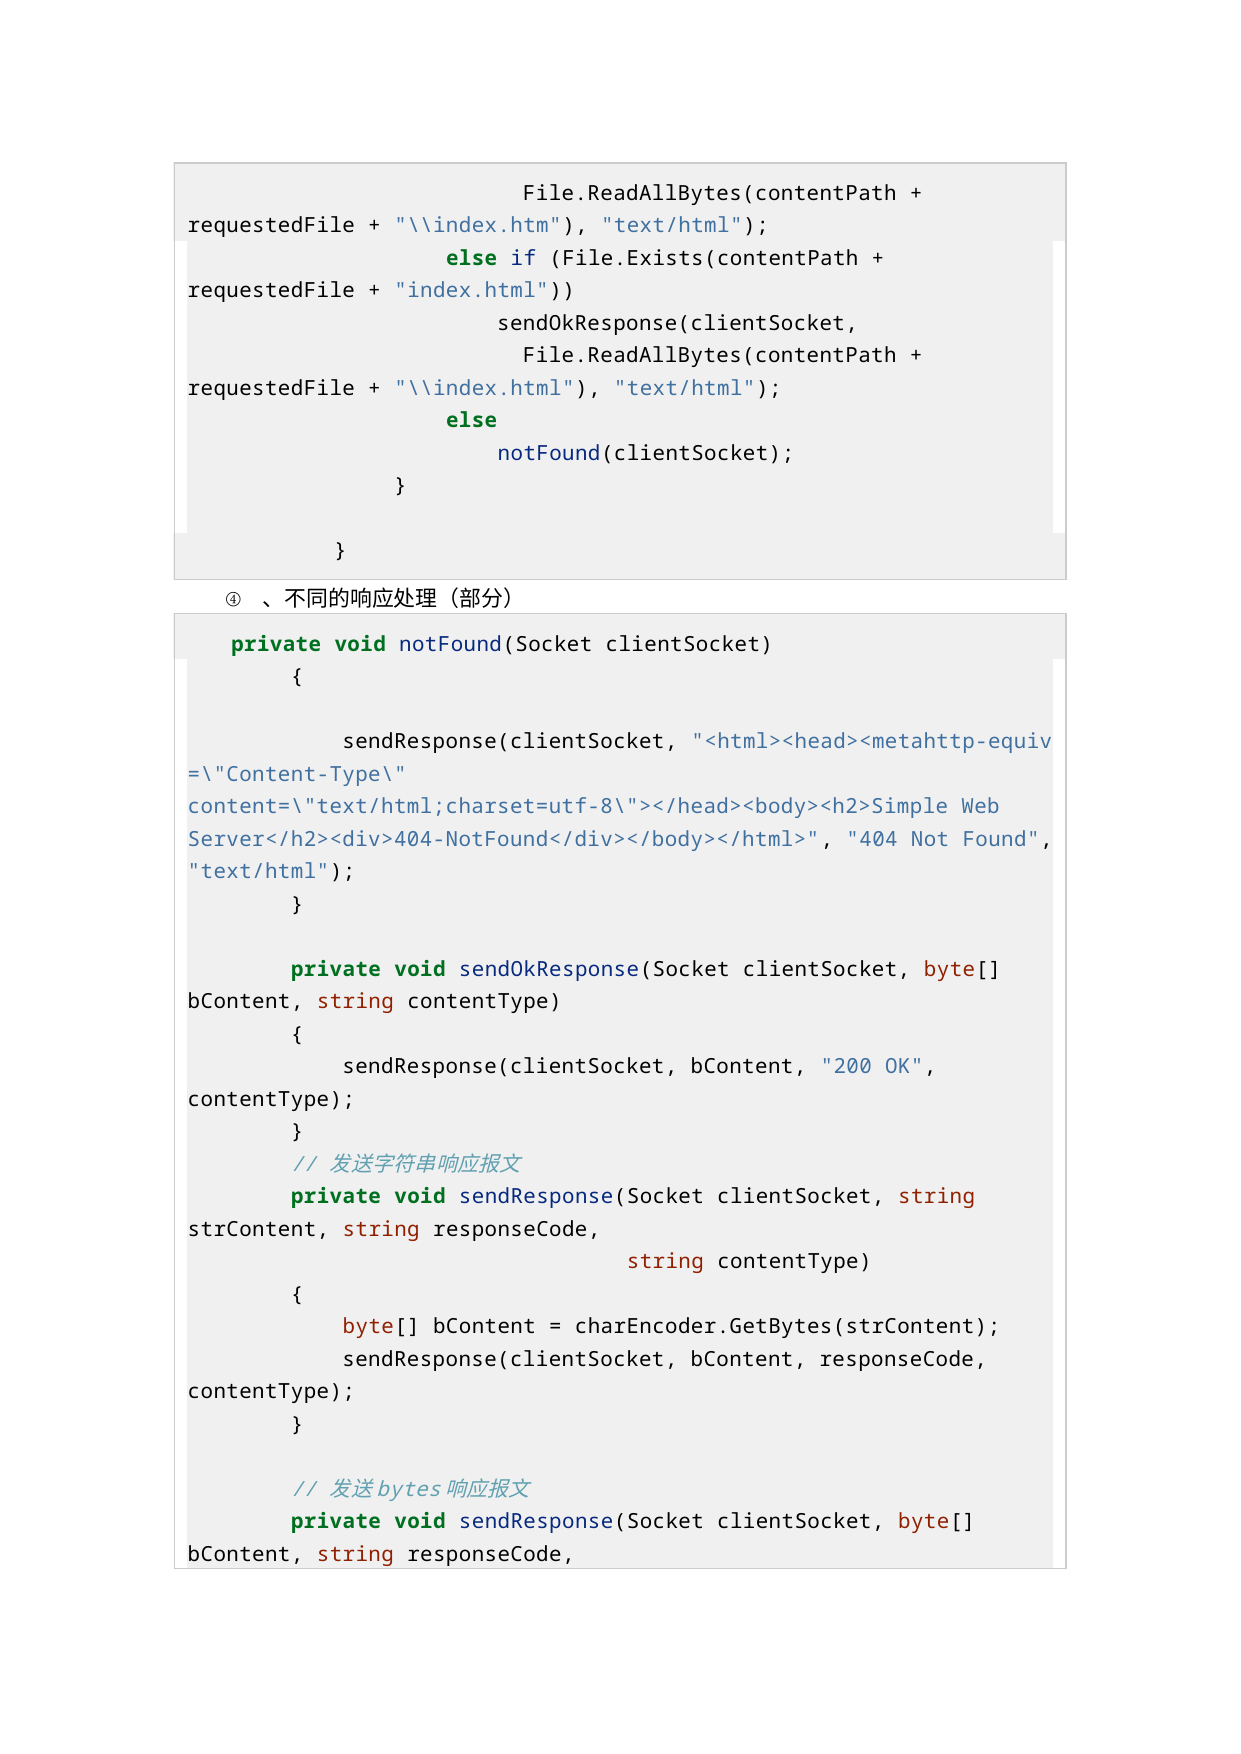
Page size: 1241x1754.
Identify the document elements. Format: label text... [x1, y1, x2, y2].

text } [175, 519, 1065, 579]
text // 发送字符串响应报文 [187, 1147, 1053, 1179]
text private void notFound(Socket clientSocket) [175, 614, 1065, 659]
text } [187, 1407, 1053, 1439]
text } [187, 468, 1053, 501]
text sendResponse(clientSocket, "<html><head><metahttp-equiv =\"Content-Type\" content=\"text/html;charset=utf-8\"></head><body><h2>Simple Web Server</h2><div>404-NotFound</div></body></html>", "404 Not Found", "text/html"); [187, 724, 1053, 887]
text private void sendResponse(Socket clientSocket, byte[] bContent, string responseCode, [187, 1504, 1053, 1568]
text { [187, 1017, 1053, 1049]
text sendResponse(clientSocket, bContent, "200 OK", contentType); [187, 1049, 1053, 1114]
text byte[] bContent = charEncoder.GetBytes(strContent); [187, 1309, 1053, 1342]
text private void sendOkResponse(Socket clientSocket, byte[] bContent, string contentType) [187, 952, 1053, 1017]
text else [187, 403, 1053, 436]
text } [187, 887, 1053, 919]
text sendResponse(clientSocket, bContent, responseCode, contentType); [187, 1342, 1053, 1407]
list 、不同的响应处理（部分） [225, 580, 1053, 613]
text string contentType) [187, 1244, 1053, 1277]
text File.ReadAllBytes(contentPath + requestedFile + "\\index.html"), "text/html"); [187, 338, 1053, 403]
text File.ReadAllBytes(contentPath + requestedFile + "\\index.htm"), "text/html"); [175, 164, 1065, 241]
text sendOkResponse(clientSocket, [187, 306, 1053, 338]
text // 发送bytes响应报文 [187, 1472, 1053, 1504]
text } [187, 1114, 1053, 1147]
text { [187, 659, 1053, 692]
text notFound(clientSocket); [187, 436, 1053, 468]
text private void sendResponse(Socket clientSocket, string strContent, string responseCode, [187, 1179, 1053, 1244]
text { [187, 1277, 1053, 1309]
text else if (File.Exists(contentPath + requestedFile + "index.html")) [187, 241, 1053, 306]
